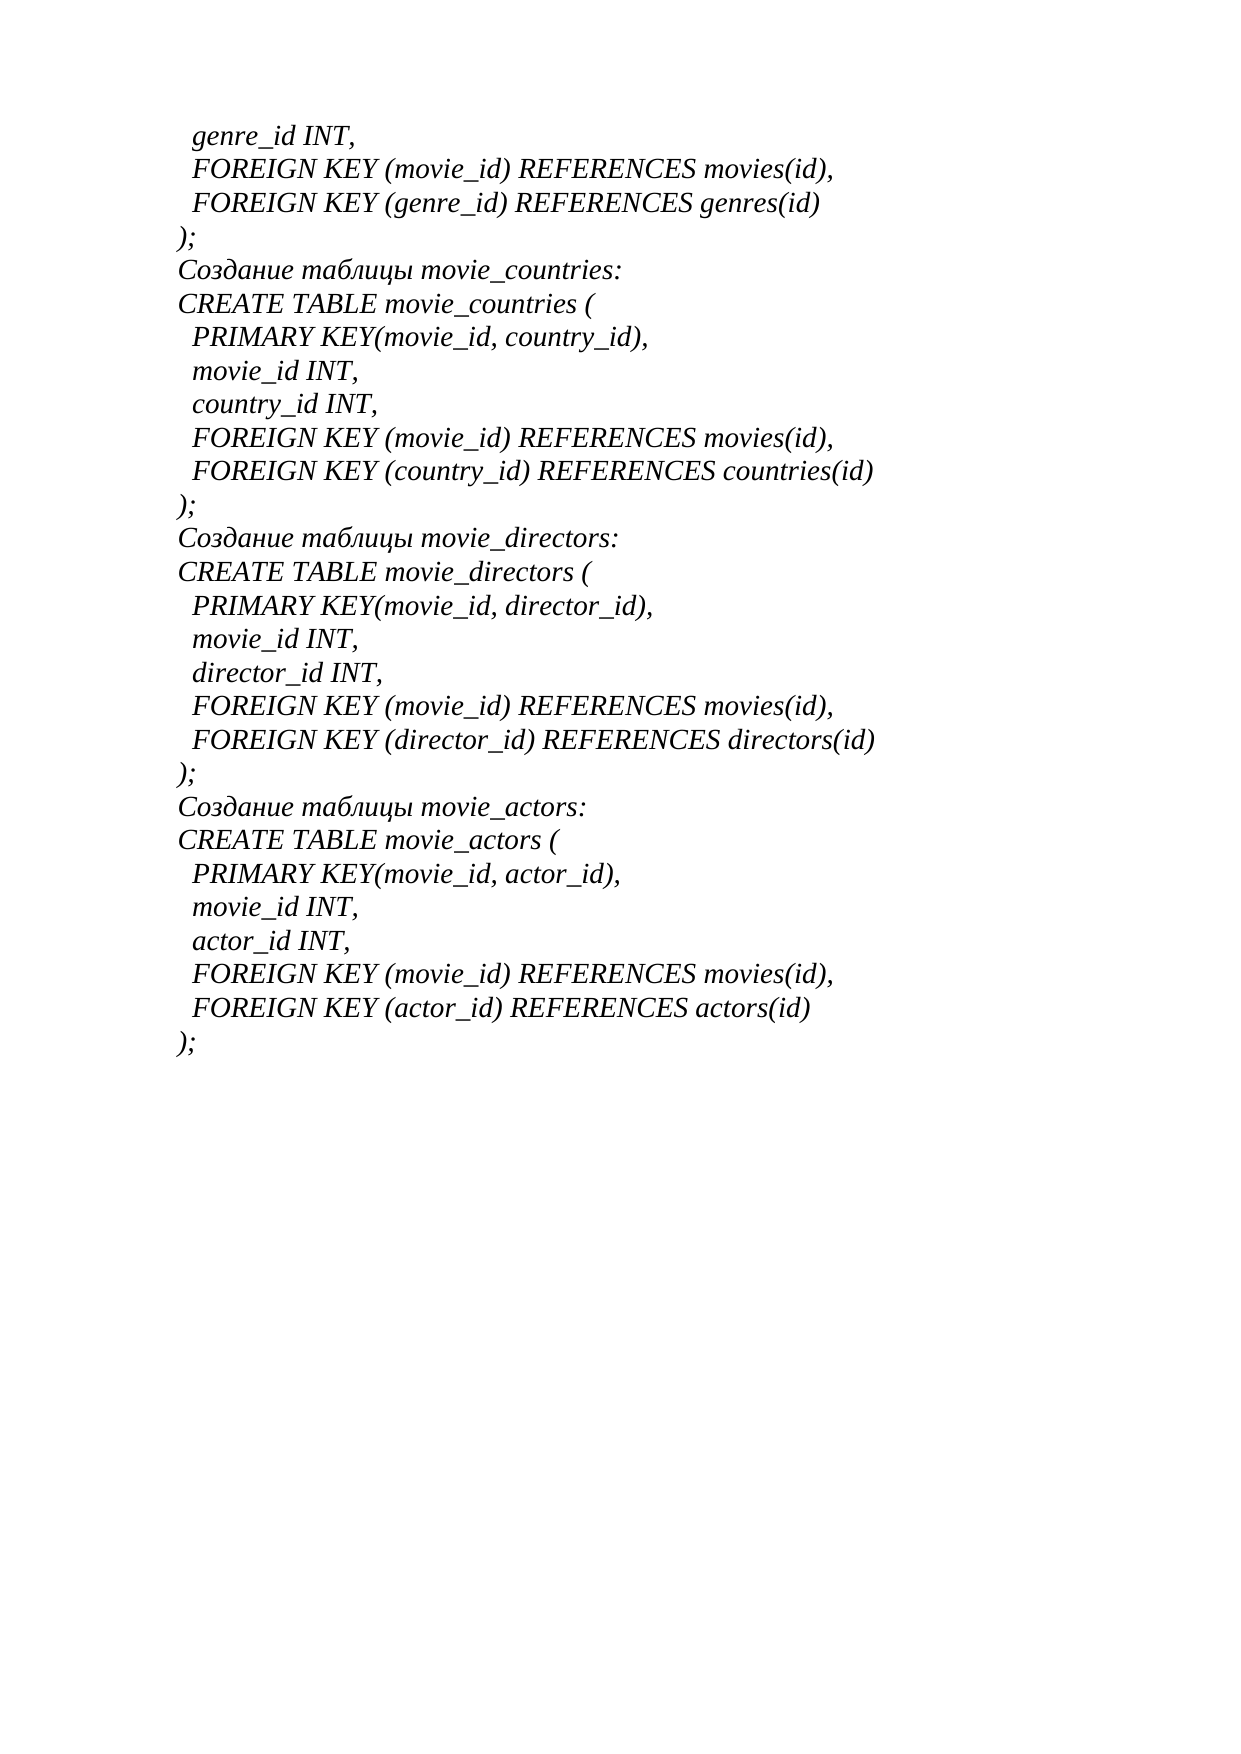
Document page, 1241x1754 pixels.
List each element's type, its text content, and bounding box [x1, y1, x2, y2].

text FOREIGN KEY (country_id) REFERENCES countries(id) [177, 453, 1152, 487]
text country_id INT, [177, 386, 1152, 420]
text PRIMARY KEY(movie_id, country_id), [177, 319, 1152, 353]
text ); [177, 755, 1152, 789]
text FOREIGN KEY (director_id) REFERENCES directors(id) [177, 722, 1152, 755]
text FOREIGN KEY (movie_id) REFERENCES movies(id), [177, 688, 1152, 722]
text FOREIGN KEY (movie_id) REFERENCES movies(id), [177, 420, 1152, 453]
text genre_id INT, [177, 118, 1152, 152]
text FOREIGN KEY (movie_id) REFERENCES movies(id), [177, 152, 1152, 185]
text CREATE TABLE movie_countries ( [177, 286, 1152, 319]
text movie_id INT, [177, 889, 1152, 923]
text CREATE TABLE movie_directors ( [177, 554, 1152, 588]
text FOREIGN KEY (actor_id) REFERENCES actors(id) [177, 990, 1152, 1024]
text Создание таблицы movie_directors: [177, 521, 1152, 554]
text CREATE TABLE movie_actors ( [177, 822, 1152, 856]
text movie_id INT, [177, 621, 1152, 655]
text Создание таблицы movie_countries: [177, 252, 1152, 286]
text actor_id INT, [177, 923, 1152, 957]
text Создание таблицы movie_actors: [177, 789, 1152, 822]
text FOREIGN KEY (genre_id) REFERENCES genres(id) [177, 185, 1152, 219]
text ); [177, 487, 1152, 521]
text director_id INT, [177, 655, 1152, 688]
text ); [177, 1024, 1152, 1057]
text FOREIGN KEY (movie_id) REFERENCES movies(id), [177, 957, 1152, 990]
text PRIMARY KEY(movie_id, director_id), [177, 588, 1152, 621]
text movie_id INT, [177, 353, 1152, 386]
text PRIMARY KEY(movie_id, actor_id), [177, 856, 1152, 889]
text ); [177, 219, 1152, 252]
